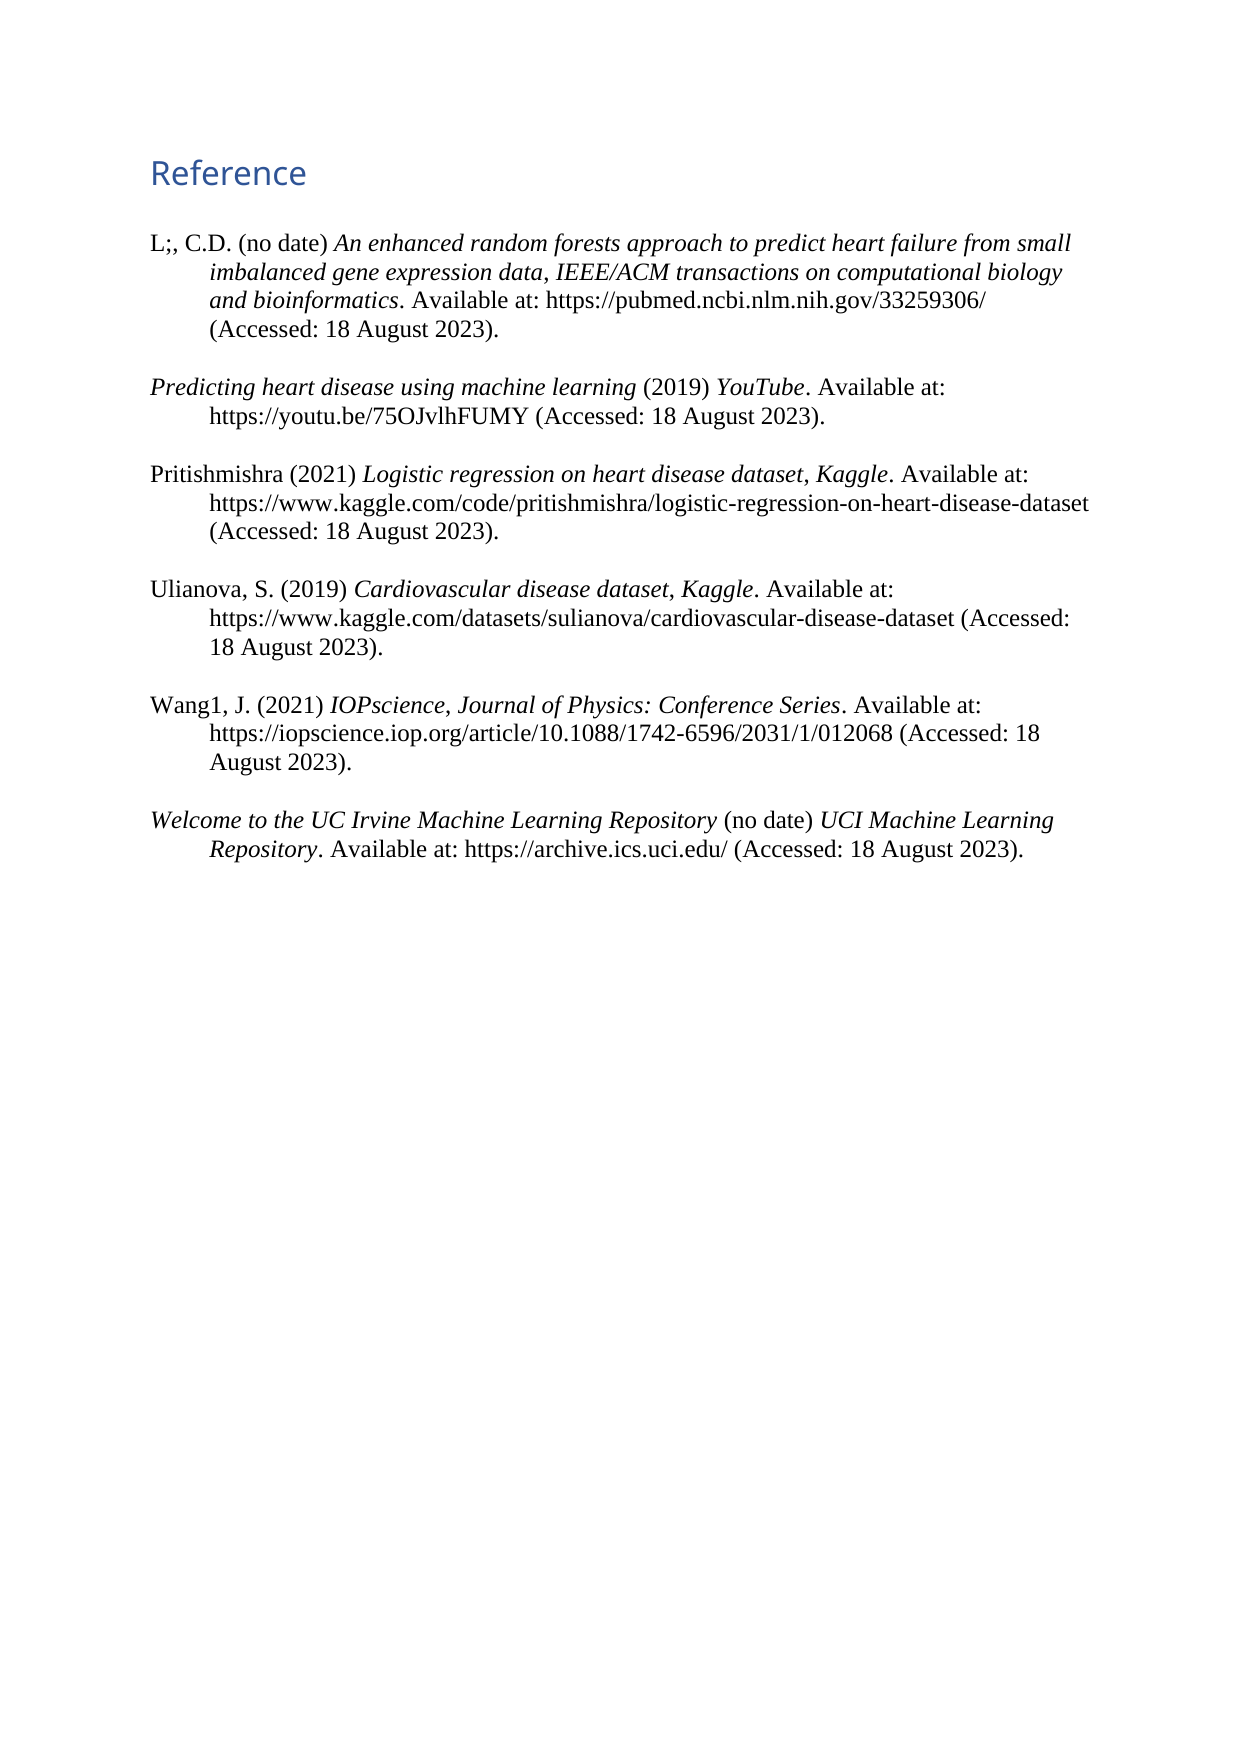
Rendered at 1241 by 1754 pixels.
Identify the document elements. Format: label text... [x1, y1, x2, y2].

text L;, C.D. (no date) An enhanced random forests approach to predict heart failure from small imbalanced gene expression data, IEEE/ACM transactions on computational biology and bioinformatics. Available at: https://pubmed.ncbi.nlm.nih.gov/33259306/ (Accessed: 18 August 2023). [150, 228, 1090, 343]
text Ulianova, S. (2019) Cardiovascular disease dataset, Kaggle. Available at: https://www.kaggle.com/datasets/sulianova/cardiovascular-disease-dataset (Accessed: 18 August 2023). [150, 574, 1090, 661]
text Pritishmishra (2021) Logistic regression on heart disease dataset, Kaggle. Available at: https://www.kaggle.com/code/pritishmishra/logistic-regression-on-heart-disease-dataset (Accessed: 18 August 2023). [150, 459, 1090, 545]
text Wang1, J. (2021) IOPscience, Journal of Physics: Conference Series. Available at: https://iopscience.iop.org/article/10.1088/1742-6596/2031/1/012068 (Accessed: 18 August 2023). [150, 690, 1090, 776]
text Predicting heart disease using machine learning (2019) YouTube. Available at: https://youtu.be/75OJvlhFUMY (Accessed: 18 August 2023). [150, 372, 1090, 430]
subtitle Reference [150, 150, 1090, 195]
text Welcome to the UC Irvine Machine Learning Repository (no date) UCI Machine Learning Repository. Available at: https://archive.ics.uci.edu/ (Accessed: 18 August 2023). [150, 805, 1090, 863]
